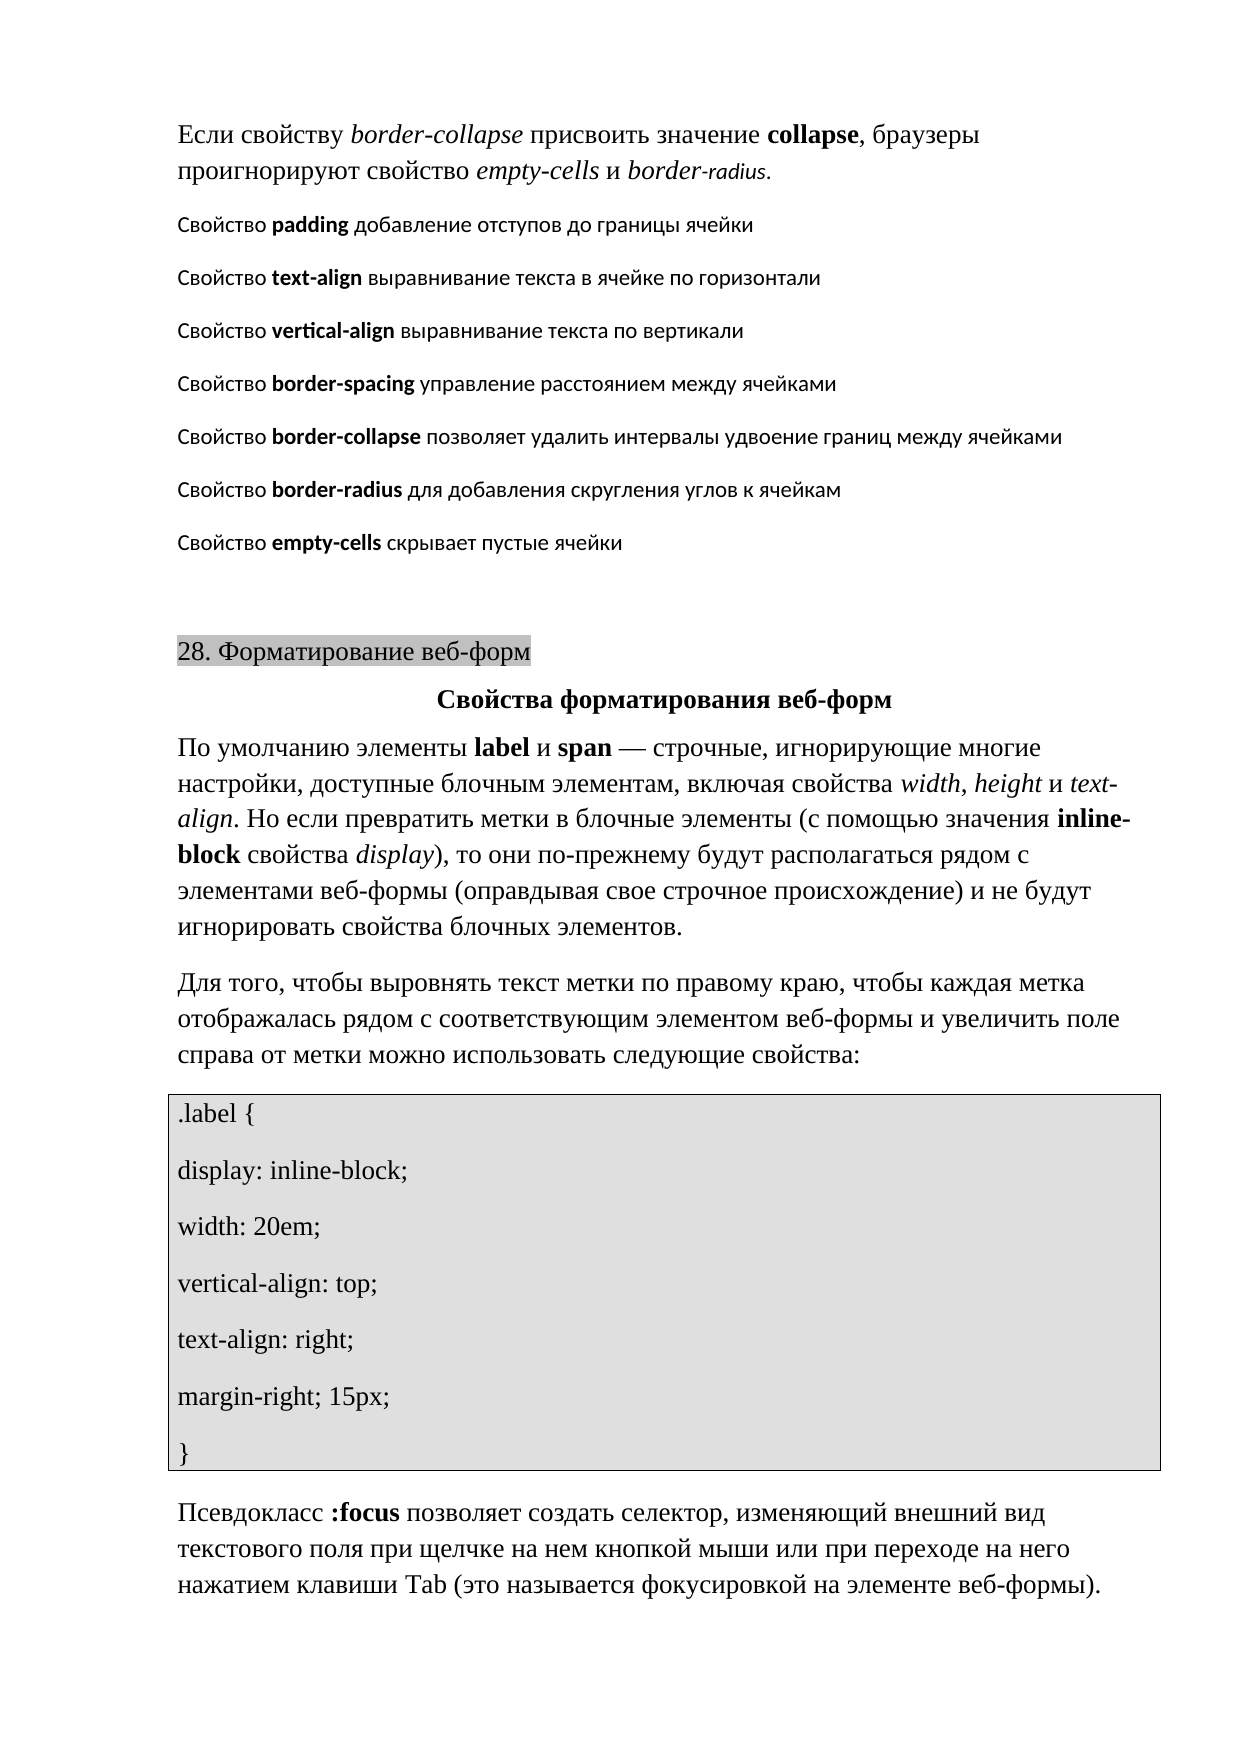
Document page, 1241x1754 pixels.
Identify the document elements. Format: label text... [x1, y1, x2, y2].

text Свойства форматирования веб-форм [177, 683, 1152, 714]
text Свойство text-align выравнивание текста в ячейке по горизонтали [177, 263, 1152, 291]
text width: 20em; [169, 1207, 1160, 1242]
text } [169, 1434, 1160, 1470]
text Свойство vertical-align выравнивание текста по вертикали [177, 316, 1152, 344]
text .label { [169, 1095, 1160, 1128]
text 28. Форматирование веб-форм [177, 634, 1152, 666]
text Свойство padding добавление отступов до границы ячейки [177, 210, 1152, 238]
text Свойство border-radius для добавления скругления углов к ячейкам [177, 476, 1152, 503]
text Псевдокласс :focus позволяет создать селектор, изменяющий внешний вид текстового поля при щелчке на нем кнопкой мыши или при переходе на него нажатием клавиши Tab (это называется фокусировкой на элементе веб-формы). [177, 1496, 1152, 1599]
text Для того, чтобы выровнять текст метки по правому краю, чтобы каждая метка отображалась рядом с соответствующим элементом веб-формы и увеличить поле справа от метки можно использовать следующие свойства: [177, 966, 1152, 1069]
text margin-right; 15px; [169, 1377, 1160, 1411]
text display: inline-block; [169, 1151, 1160, 1185]
text text-align: right; [169, 1321, 1160, 1355]
text vertical-align: top; [169, 1264, 1160, 1298]
text Свойство border-collapse позволяет удалить интервалы удвоение границ между ячейками [177, 422, 1152, 451]
text Свойство border-spacing управление расстоянием между ячейками [177, 369, 1152, 397]
text Свойство empty-cells скрывает пустые ячейки [177, 528, 1152, 557]
text По умолчанию элементы label и span — строчные, игнорирующие многие настройки, доступные блочным элементам, включая свойства width, height и text-align. Но если превратить метки в блочные элементы (с помощью значения inline-block свойства display), то они по-прежнему будут располагаться рядом с элементами веб-формы (оправдывая свое строчное происхождение) и не будут игнорировать свойства блочных элементов. [177, 731, 1152, 941]
text Если свойству border-collapse присвоить значение collapse, браузеры проигнорируют свойство empty-cells и border-radius. [177, 118, 1152, 185]
